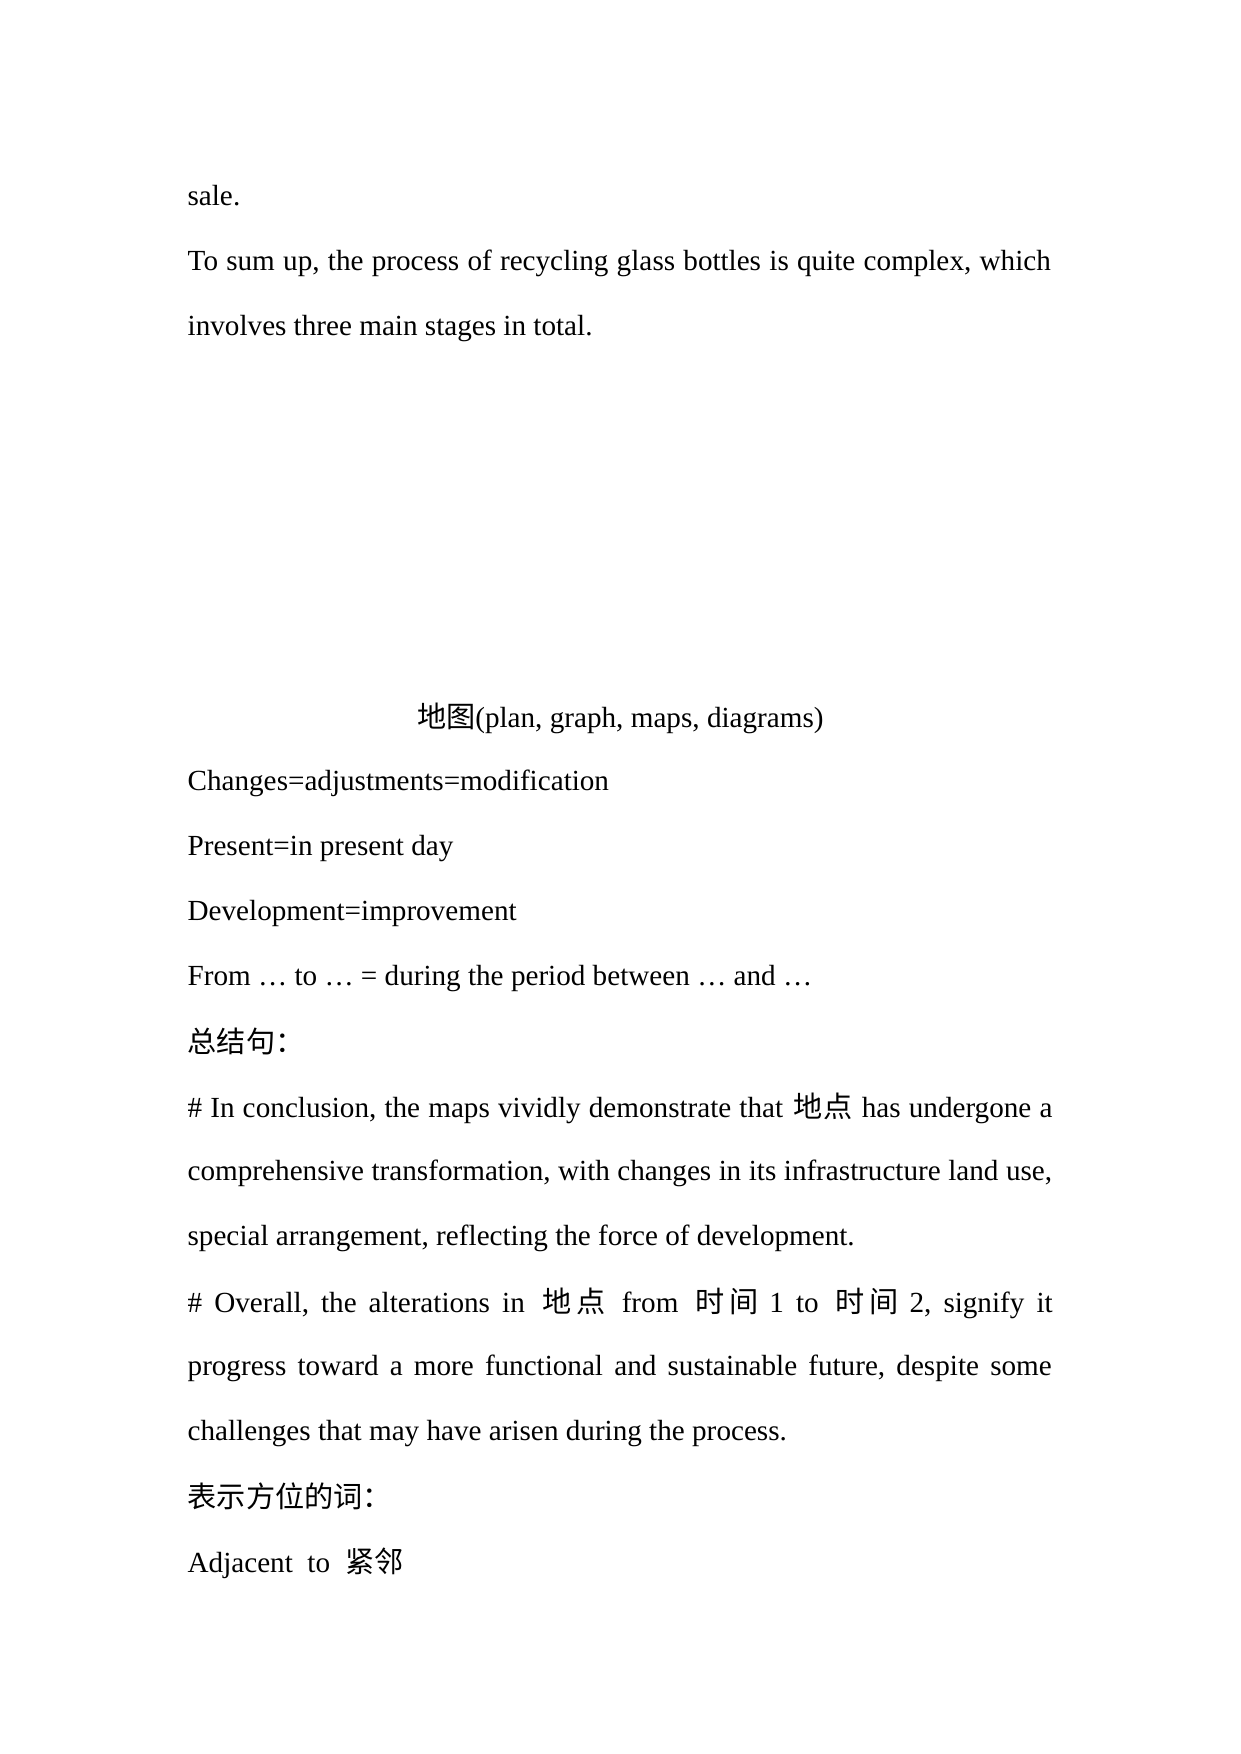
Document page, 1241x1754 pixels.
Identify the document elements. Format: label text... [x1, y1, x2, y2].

text Present=in present day [187, 812, 1053, 877]
text Changes=adjustments=modification [187, 747, 1053, 812]
text 表示方位的词： [187, 1462, 1053, 1527]
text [187, 162, 1053, 227]
text # Overall, the alterations in 地点 from 时间1 to 时间2, signify it progress toward a more functional and sustainable future, despite some challenges that may have arisen during the process. [187, 1267, 1053, 1462]
text 总结句： [187, 1007, 1053, 1072]
text Development=improvement [187, 877, 1053, 942]
text To sum up, the process of recycling glass bottles is quite complex, which involves three main stages in total. [187, 227, 1053, 357]
text # In conclusion, the maps vividly demonstrate that 地点 has undergone a comprehensive transformation, with changes in its infrastructure land use, special arrangement, reflecting the force of development. [187, 1072, 1053, 1267]
text Adjacent to 紧邻 [187, 1527, 1053, 1592]
text 地图(plan, graph, maps, diagrams) [187, 682, 1053, 747]
text From … to … = during the period between … and … [187, 942, 1053, 1007]
